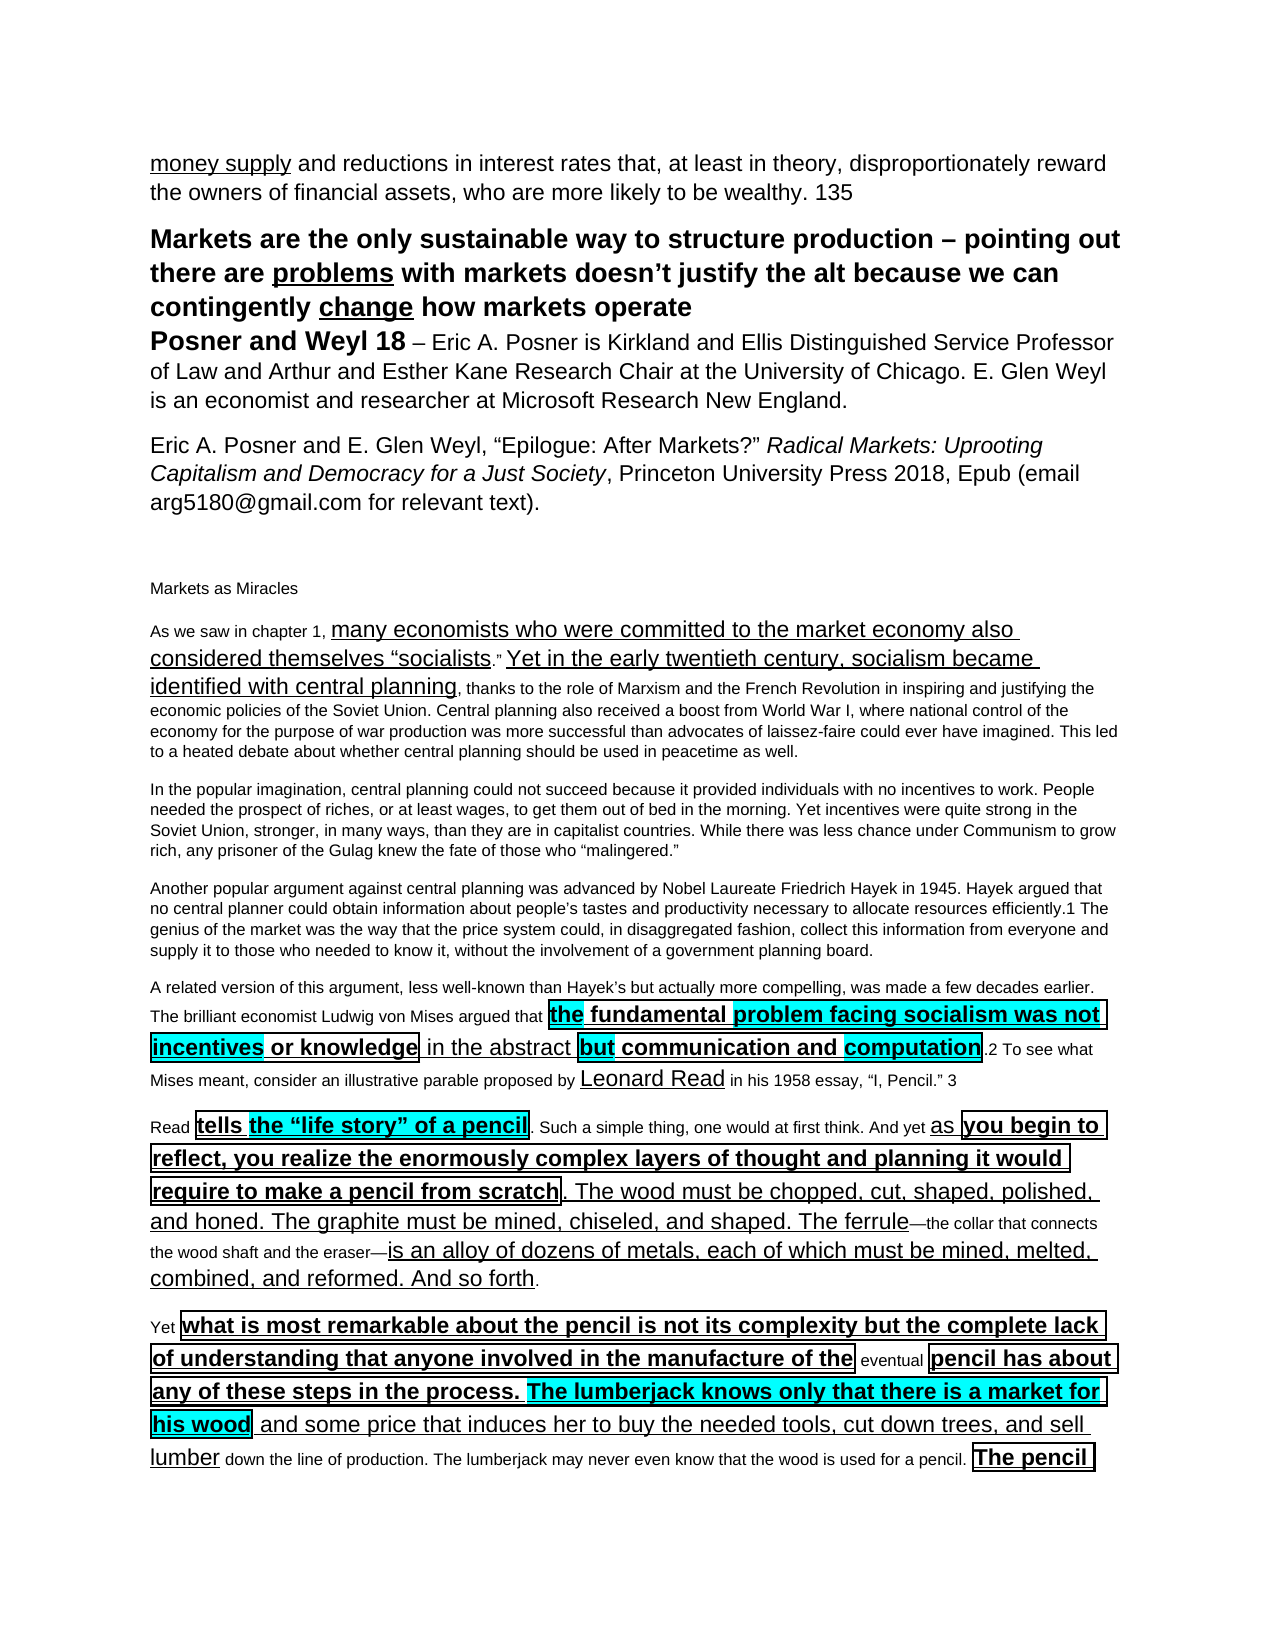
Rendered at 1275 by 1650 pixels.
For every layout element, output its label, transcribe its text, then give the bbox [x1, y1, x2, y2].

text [150, 1310, 1125, 1472]
text Read tells the “life story” of a pencil. Such a simple thing, one would at first think. And yet as you begin to reflect, you realize the enormously complex layers of thought and planning it would require to make a pencil from scratch. The wood must be chopped, cut, shaped, polished, and honed. The graphite must be mined, chiseled, and shaped. The ferrule—the collar that connects the wood shaft and the eraser—is an alloy of dozens of metals, each of which must be mined, melted, combined, and reformed. And so forth. [150, 1110, 1125, 1291]
text Another popular argument against central planning was advanced by Nobel Laureate Friedrich Hayek in 1945. Hayek argued that no central planner could obtain information about people’s tastes and productivity necessary to allocate resources efficiently.1 The genius of the market was the way that the price system could, in disaggregated fashion, collect this information from everyone and supply it to those who needed to know it, without the involvement of a government planning board. [150, 878, 1125, 959]
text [150, 150, 1125, 205]
text Markets as Miracles [150, 579, 1125, 598]
text In the popular imagination, central planning could not succeed because it provided individuals with no incentives to work. People needed the prospect of riches, or at least wages, to get them out of bed in the morning. Yet incentives were quite strong in the Soviet Union, stronger, in many ways, than they are in capitalist countries. While there was less chance under Communism to grow rich, any prisoner of the Gulag knew the fate of those who “malingered.” [150, 779, 1125, 860]
text Eric A. Posner and E. Glen Weyl, “Epilogue: After Markets?” Radical Markets: Uprooting Capitalism and Democracy for a Just Society, Princeton University Press 2018, Epub (email arg5180@gmail.com for relevant text). [150, 432, 1125, 515]
text As we saw in chapter 1, many economists who were committed to the market economy also considered themselves “socialists.” Yet in the early twentieth century, socialism became identified with central planning, thanks to the role of Marxism and the French Revolution in inspiring and justifying the economic policies of the Soviet Union. Central planning also received a boost from World War I, where national control of the economy for the purpose of war production was more successful than advocates of laissez-faire could ever have imagined. This led to a heated debate about whether central planning should be used in peacetime as well. [150, 616, 1125, 761]
subtitle Markets are the only sustainable way to structure production – pointing out there are problems with markets doesn’t justify the alt because we can contingently change how markets operate [150, 223, 1125, 322]
text Posner and Weyl 18 – Eric A. Posner is Kirkland and Ellis Distinguished Service Professor of Law and Arthur and Esther Kane Research Chair at the University of Chicago. E. Glen Weyl is an economist and researcher at Microsoft Research New England. [150, 325, 1125, 413]
text A related version of this argument, less well-known than Hayek’s but actually more compelling, was made a few decades earlier. The brilliant economist Ludwig von Mises argued that the fundamental problem facing socialism was not incentives or knowledge in the abstract but communication and computation.2 To see what Mises meant, consider an illustrative parable proposed by Leonard Read in his 1958 essay, “I, Pencil.” 3 [150, 978, 1125, 1091]
